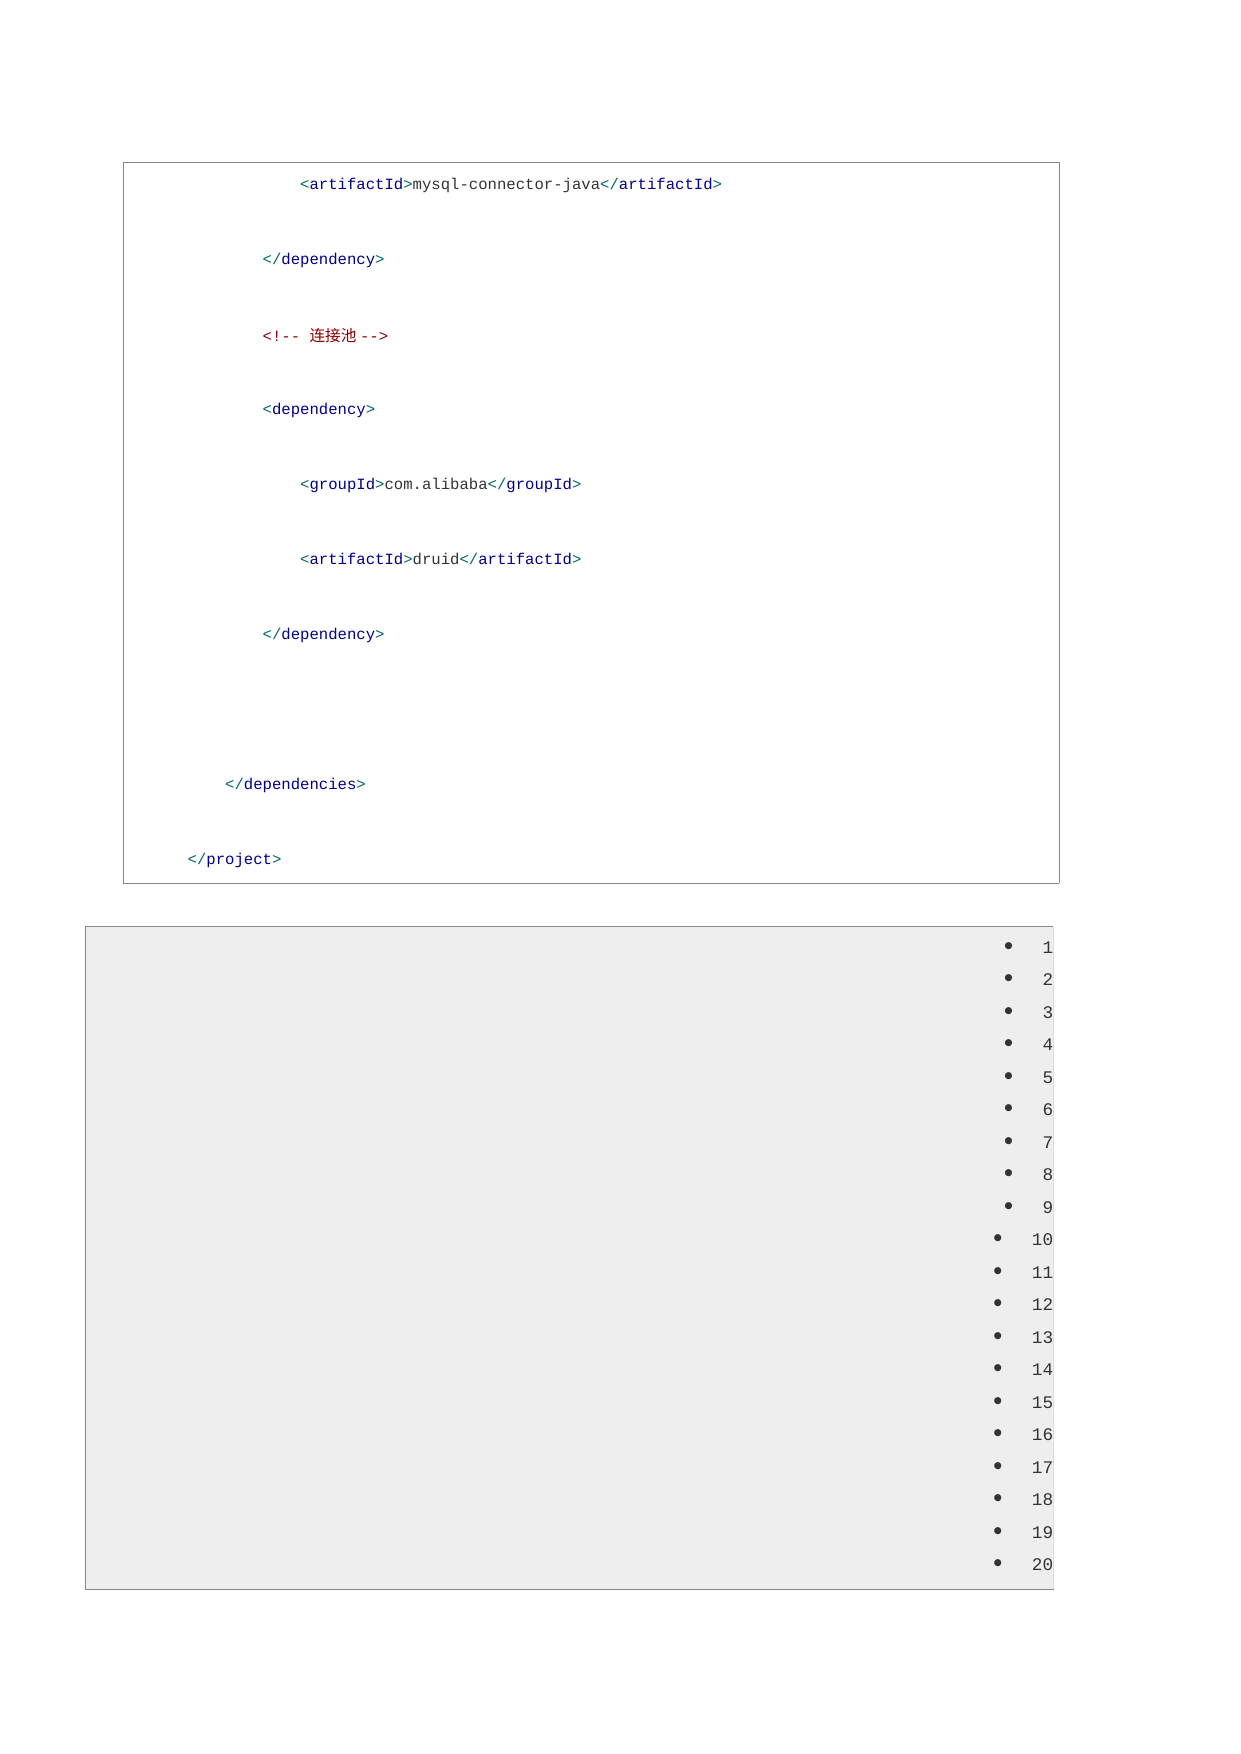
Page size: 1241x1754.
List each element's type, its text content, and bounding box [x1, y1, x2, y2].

text <!-- 连接池 --> [124, 312, 1059, 351]
list 4 [86, 1023, 1053, 1056]
list 6 [86, 1088, 1053, 1121]
text </dependencies> [124, 762, 1059, 801]
list 16 [86, 1413, 1053, 1446]
text <dependency> [124, 387, 1059, 426]
text </project> [124, 837, 1059, 883]
list 1 [86, 927, 1053, 958]
list 10 [86, 1218, 1053, 1251]
text </dependency> [124, 237, 1059, 276]
list 14 [86, 1348, 1053, 1381]
list 20 [86, 1543, 1053, 1589]
list 7 [86, 1121, 1053, 1153]
list 3 [86, 991, 1053, 1023]
text <artifactId>mysql-connector-java</artifactId> [124, 163, 1059, 201]
text </dependency> [124, 612, 1059, 651]
list 19 [86, 1511, 1053, 1543]
list 5 [86, 1056, 1053, 1088]
list 8 [86, 1153, 1053, 1186]
text <groupId>com.alibaba</groupId> [124, 462, 1059, 501]
list 12 [86, 1283, 1053, 1316]
list 17 [86, 1446, 1053, 1478]
list 2 [86, 958, 1053, 991]
list 18 [86, 1478, 1053, 1511]
text <artifactId>druid</artifactId> [124, 537, 1059, 576]
list 9 [86, 1186, 1053, 1218]
list 15 [86, 1381, 1053, 1413]
list 11 [86, 1251, 1053, 1283]
list 13 [86, 1316, 1053, 1348]
